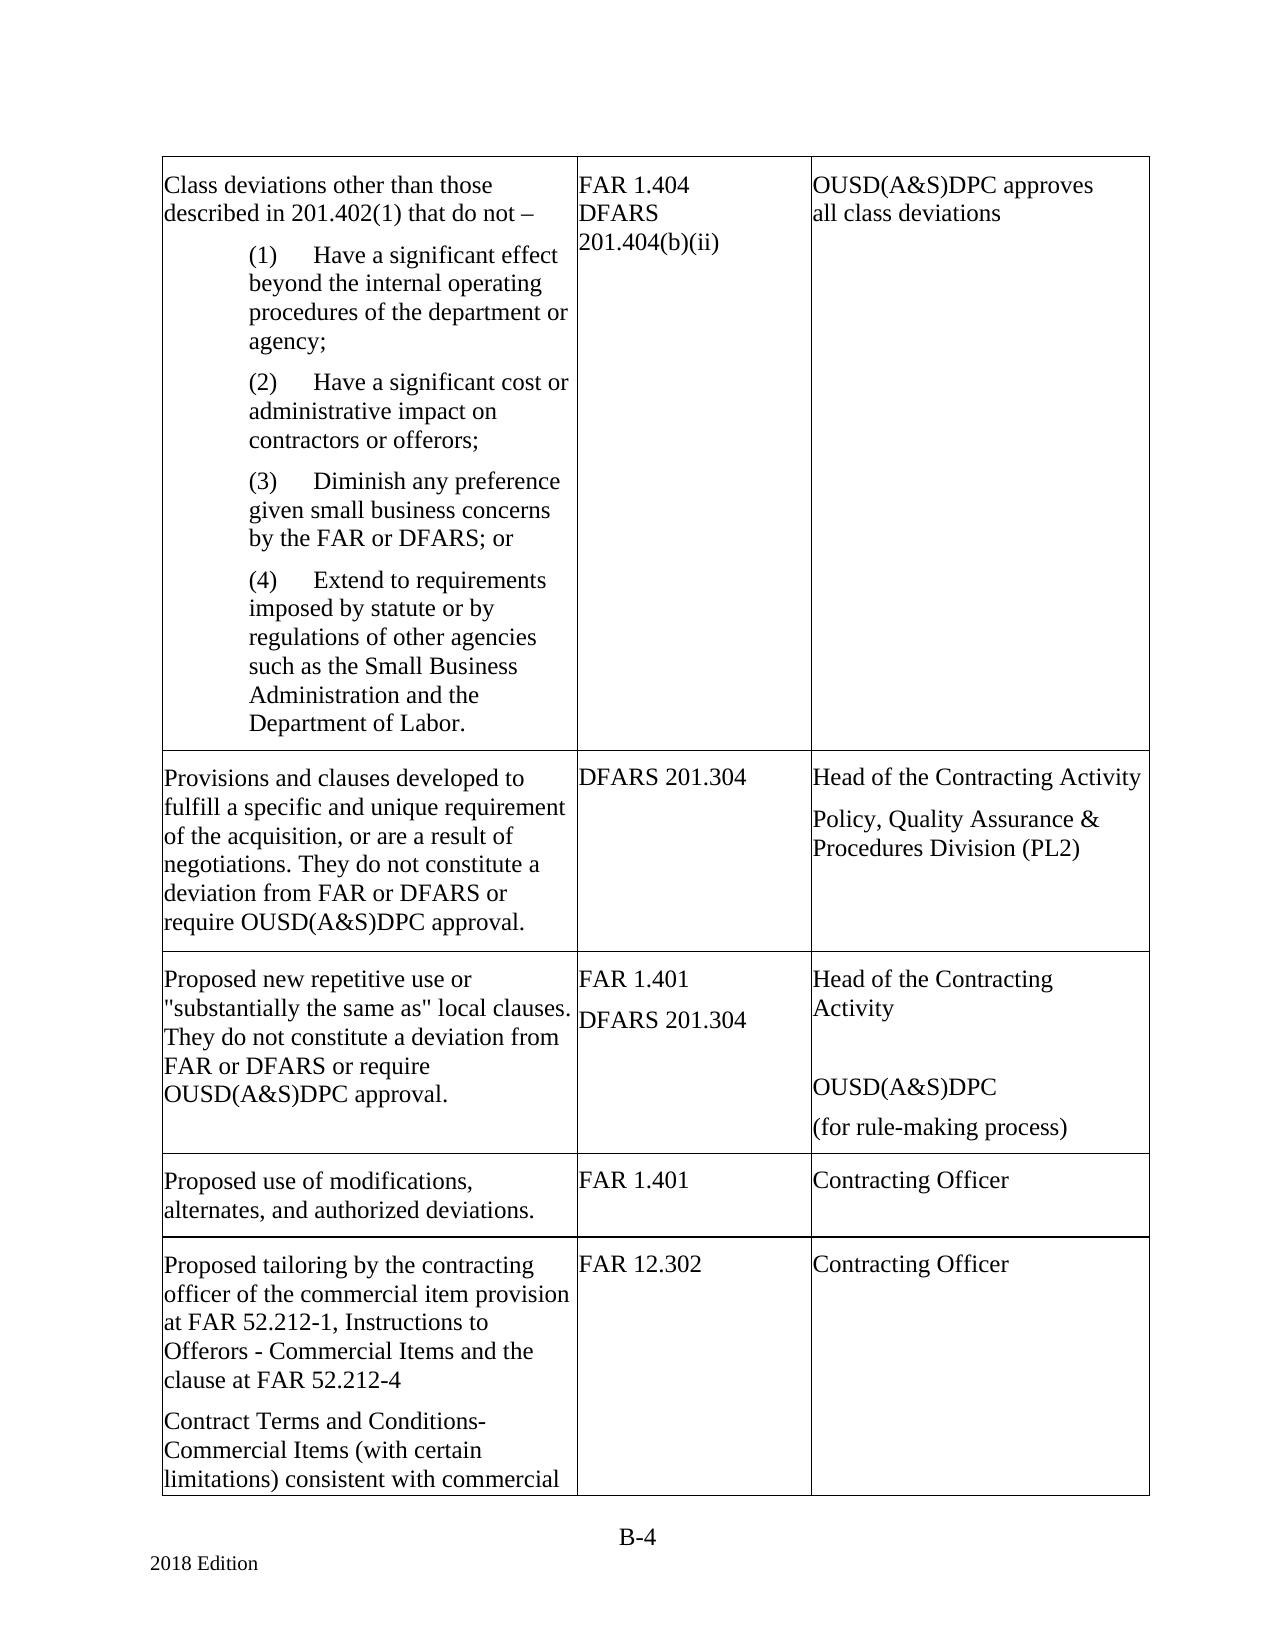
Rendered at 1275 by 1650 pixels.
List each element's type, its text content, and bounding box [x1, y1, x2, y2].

table_cell Head of the Contracting Activity Policy, Quality Assurance & Procedures Division (PL2) [812, 751, 1149, 951]
table_header FAR 1.404 DFARS 201.404(b)(ii) [578, 157, 811, 750]
table_header OUSD(A&S)DPC approves all class deviations [812, 157, 1149, 750]
table_cell Contracting Officer [812, 1238, 1149, 1495]
table_cell FAR 12.302 [578, 1238, 811, 1495]
table_cell Head of the Contracting Activity OUSD(A&S)DPC (for rule-making process) [812, 952, 1149, 1153]
table_cell Contracting Officer [812, 1154, 1149, 1236]
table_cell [163, 1238, 577, 1495]
table_cell DFARS 201.304 [578, 751, 811, 951]
table_header Class deviations other than those described in 201.402(1) that do not – (1) Have a significant effect beyond the internal operating procedures of the department or agency; (2) Have a significant cost or administrative impact on contractors or offerors; (3) Diminish any preference given small business concerns by the FAR or DFARS; or (4) Extend to requirements imposed by statute or by regulations of other agencies such as the Small Business Administration and the Department of Labor. [163, 157, 577, 750]
table_cell Provisions and clauses developed to fulfill a specific and unique requirement of the acquisition, or are a result of negotiations. They do not constitute a deviation from FAR or DFARS or require OUSD(A&S)DPC approval. [163, 751, 577, 951]
table_cell FAR 1.401 [578, 1154, 811, 1236]
table_cell FAR 1.401 DFARS 201.304 [578, 952, 811, 1153]
table_cell Proposed use of modifications, alternates, and authorized deviations. [163, 1154, 577, 1236]
table_cell Proposed new repetitive use or "substantially the same as" local clauses. They do not constitute a deviation from FAR or DFARS or require OUSD(A&S)DPC approval. [163, 952, 577, 1153]
